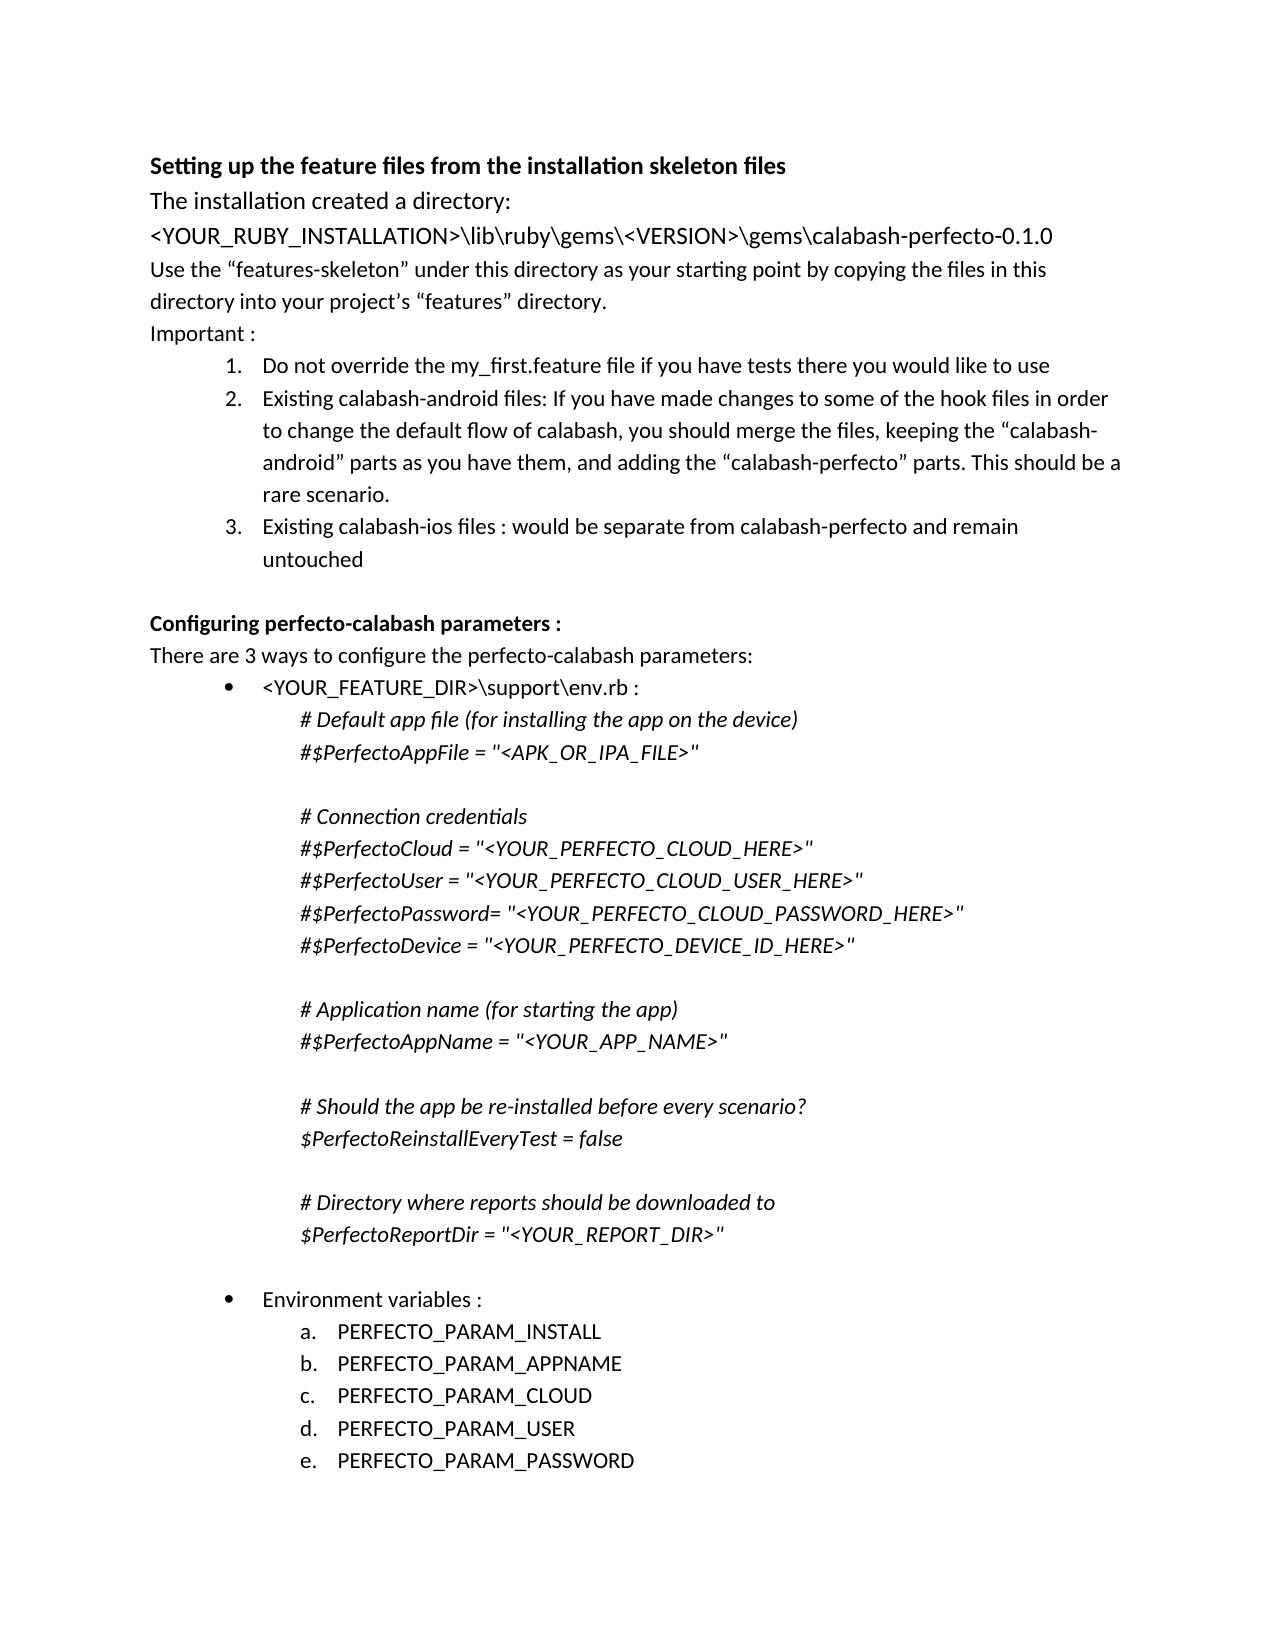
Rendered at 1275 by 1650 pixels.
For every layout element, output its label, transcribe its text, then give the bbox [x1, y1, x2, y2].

text #$PerfectoCloud = "<YOUR_PERFECTO_CLOUD_HERE>" [300, 834, 1125, 862]
text Important : [150, 319, 1125, 347]
text # Connection credentials [300, 802, 1125, 830]
list Existing calabash-android files: If you have made changes to some of the hook files in order to change the default flow of calabash, you should merge the files, keeping the “calabash-android” parts as you have them, and adding the “calabash-perfecto” parts. This should be a rare scenario. [225, 384, 1125, 508]
text <YOUR_RUBY_INSTALLATION>\lib\ruby\gems\<VERSION>\gems\calabash-perfecto-0.1.0 [150, 220, 1125, 251]
text $PerfectoReinstallEveryTest = false [300, 1124, 1125, 1152]
text #$PerfectoUser = "<YOUR_PERFECTO_CLOUD_USER_HERE>" [300, 867, 1125, 894]
text #$PerfectoAppFile = "<APK_OR_IPA_FILE>" [300, 738, 1125, 766]
list PERFECTO_PARAM_USER [300, 1414, 1125, 1442]
text #$PerfectoAppName = "<YOUR_APP_NAME>" [300, 1027, 1125, 1056]
list PERFECTO_PARAM_CLOUD [300, 1382, 1125, 1409]
list Environment variables : [225, 1285, 1125, 1313]
text The installation created a directory: [150, 185, 1125, 216]
list PERFECTO_PARAM_APPNAME [300, 1349, 1125, 1377]
text There are 3 ways to configure the perfecto-calabash parameters: [150, 641, 1125, 669]
text # Directory where reports should be downloaded to [300, 1188, 1125, 1216]
text Setting up the feature files from the installation skeleton files [150, 150, 1125, 181]
text # Should the app be re-installed before every scenario? [300, 1092, 1125, 1120]
list Do not override the my_first.feature file if you have tests there you would like to use [225, 352, 1125, 379]
list Existing calabash-ios files : would be separate from calabash-perfecto and remain untouched [225, 512, 1125, 573]
text # Default app file (for installing the app on the device) [300, 706, 1125, 734]
list PERFECTO_PARAM_INSTALL [300, 1317, 1125, 1345]
text Use the “features-skeleton” under this directory as your starting point by copying the files in this directory into your project’s “features” directory. [150, 255, 1125, 315]
list PERFECTO_PARAM_PASSWORD [300, 1446, 1125, 1474]
text $PerfectoReportDir = "<YOUR_REPORT_DIR>" [300, 1221, 1125, 1249]
text Configuring perfecto-calabash parameters : [150, 609, 1125, 637]
text # Application name (for starting the app) [300, 995, 1125, 1023]
text #$PerfectoPassword= "<YOUR_PERFECTO_CLOUD_PASSWORD_HERE>" [300, 899, 1125, 927]
text #$PerfectoDevice = "<YOUR_PERFECTO_DEVICE_ID_HERE>" [300, 931, 1125, 959]
list <YOUR_FEATURE_DIR>\support\env.rb : [225, 673, 1125, 701]
